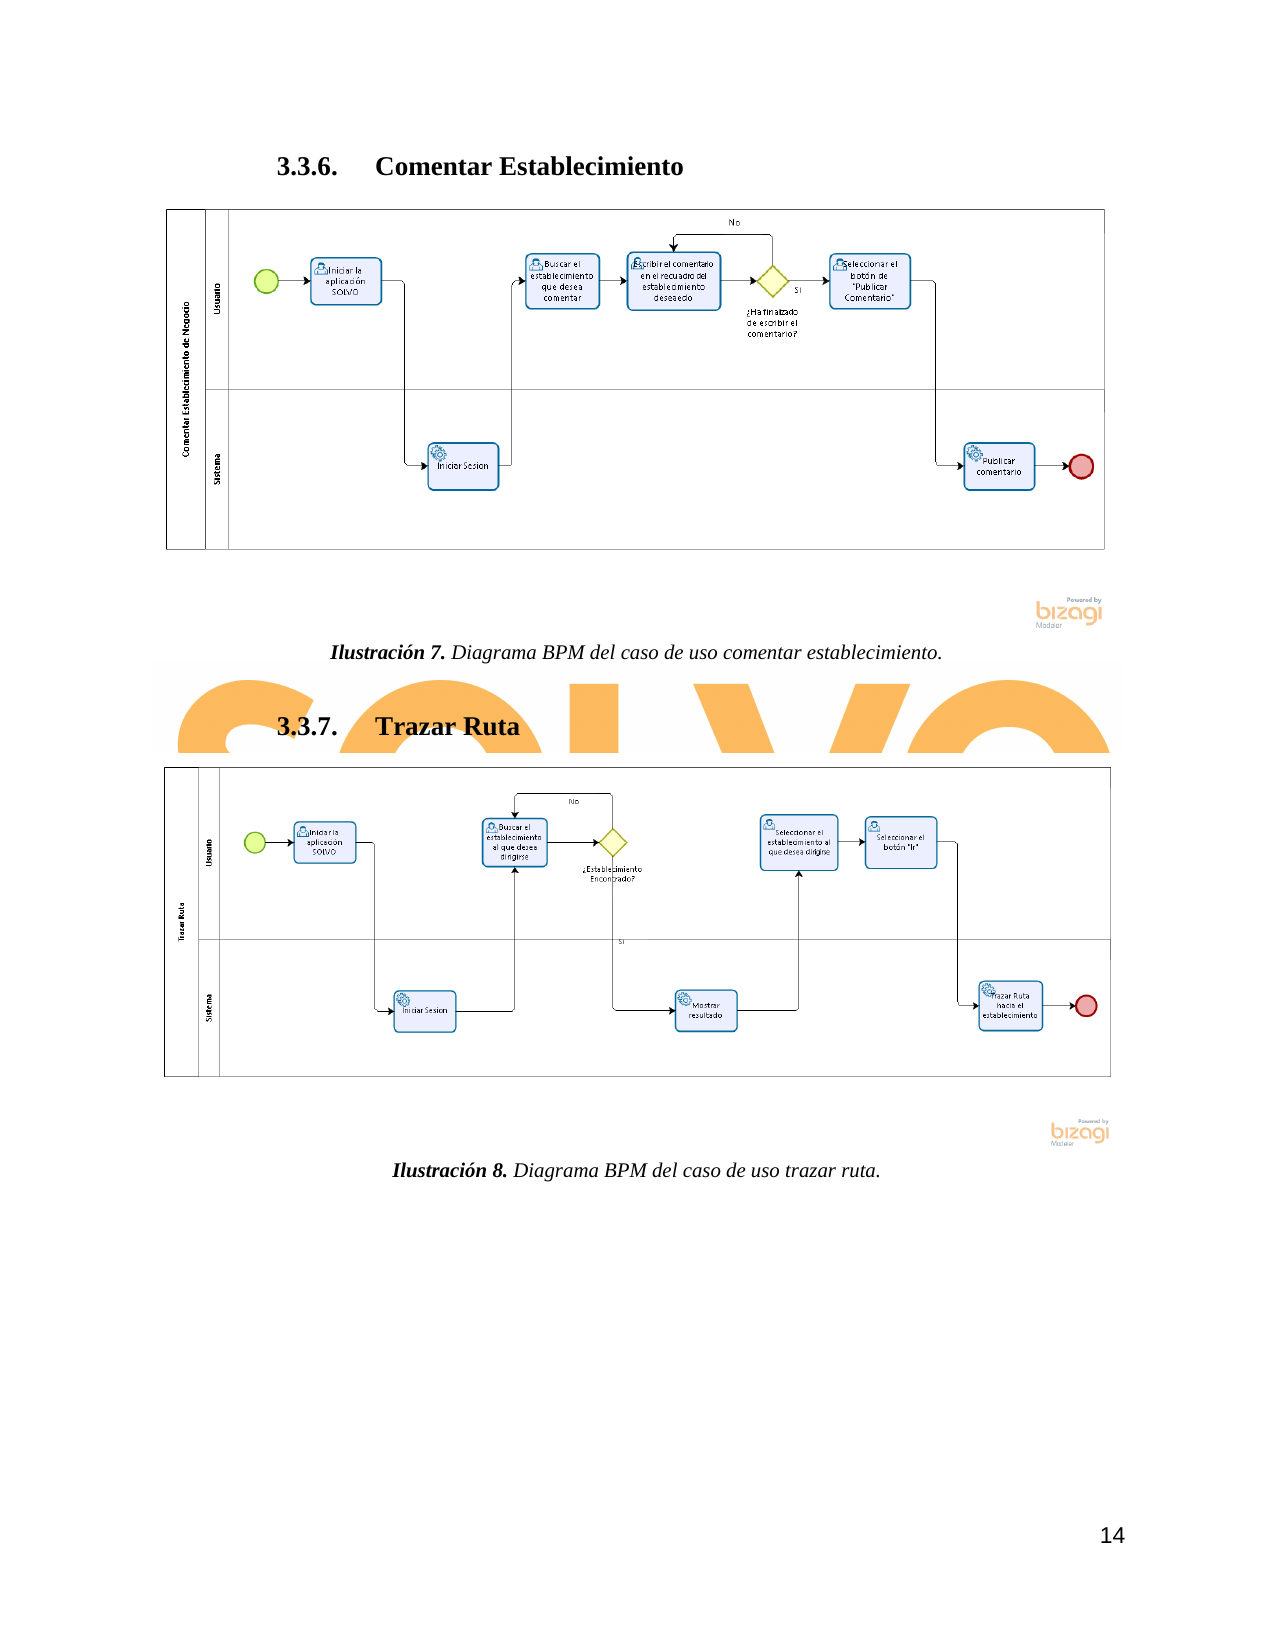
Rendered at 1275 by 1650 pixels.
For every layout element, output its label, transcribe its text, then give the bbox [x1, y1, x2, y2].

text Ilustración 8. Diagrama BPM del caso de uso trazar ruta. [150, 1158, 1125, 1182]
subtitle Comentar Establecimiento [337, 150, 1125, 181]
text Ilustración 7. Diagrama BPM del caso de uso comentar establecimiento. [150, 640, 1125, 664]
picture [150, 193, 1119, 637]
picture [150, 664, 1124, 1154]
subtitle Trazar Ruta [337, 709, 1125, 741]
